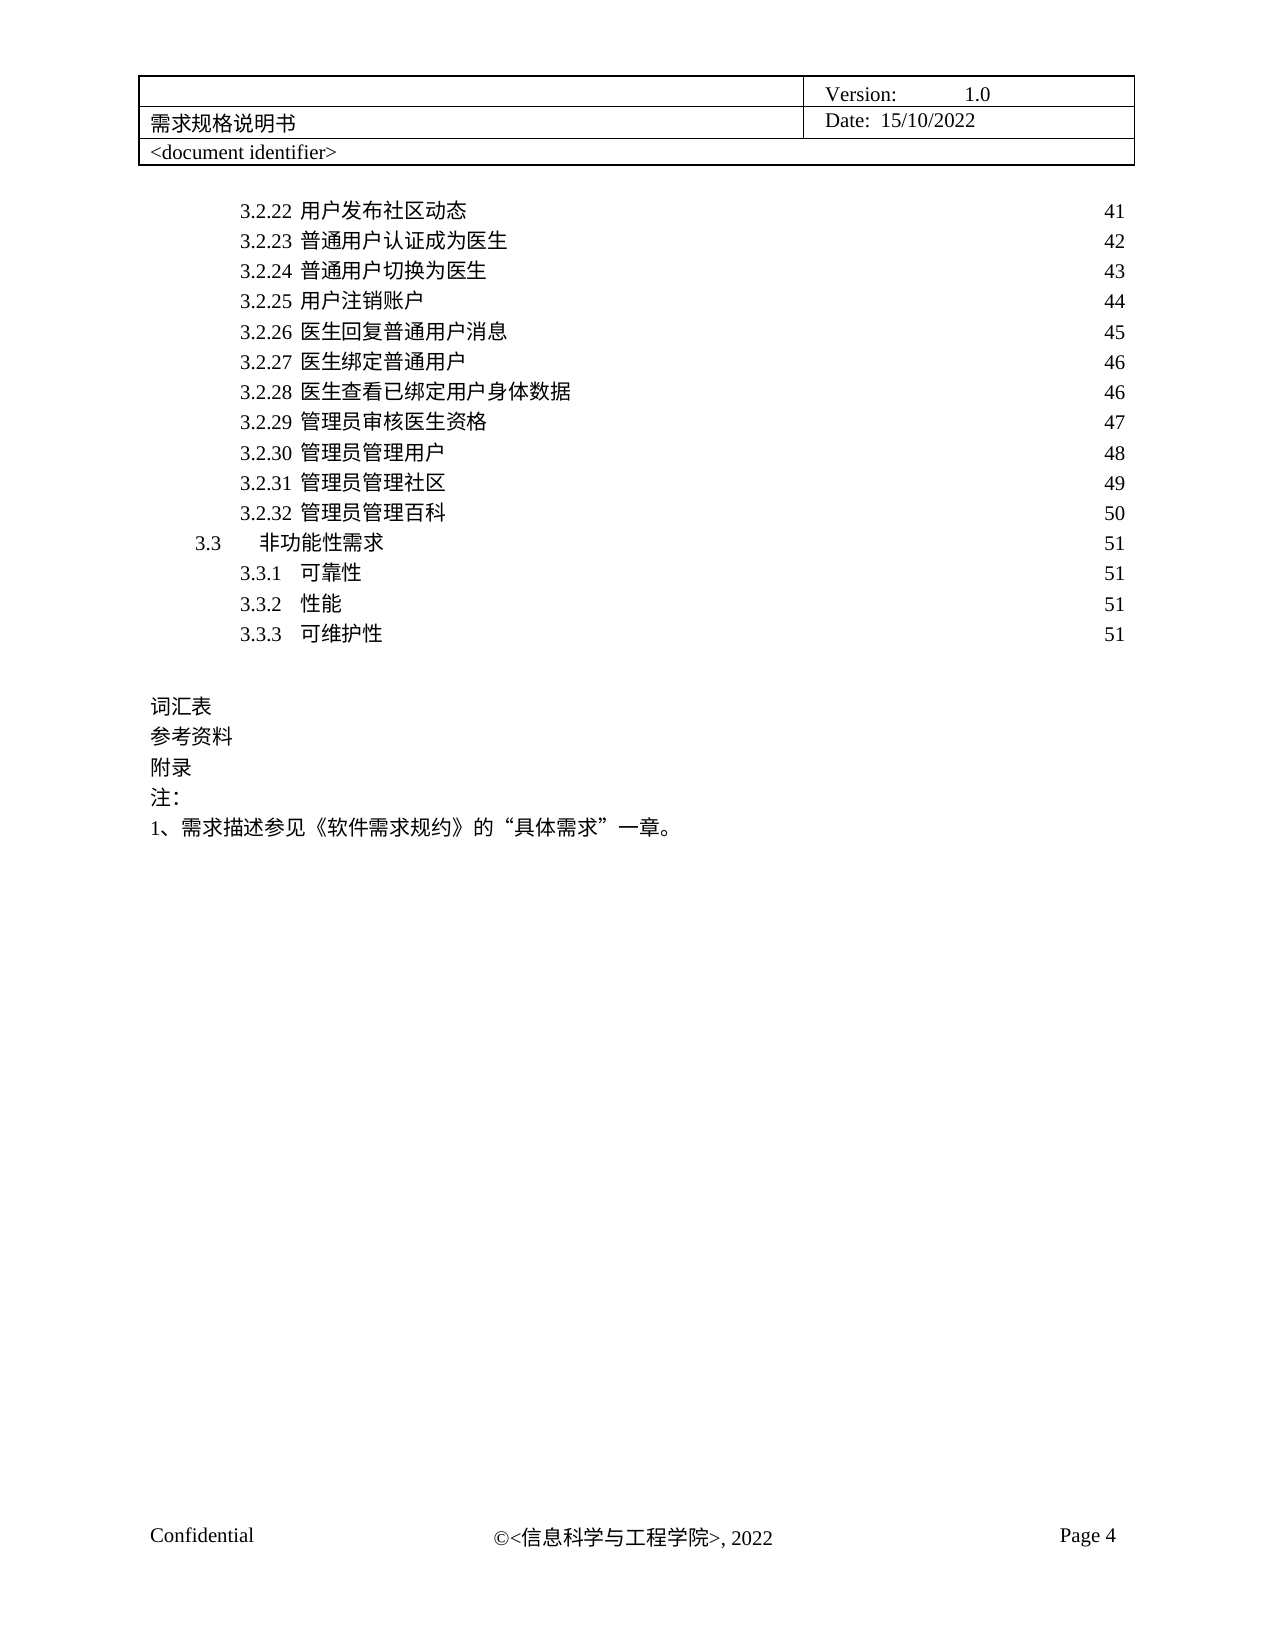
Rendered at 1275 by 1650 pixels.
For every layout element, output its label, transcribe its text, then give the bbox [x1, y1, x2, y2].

text 3.2.23 普通用户认证成为医生 42 [240, 224, 1125, 254]
text 3.3 非功能性需求 51 [195, 526, 1050, 557]
title 词汇表 [150, 690, 1125, 721]
text 3.3.1 可靠性 51 [240, 557, 1125, 587]
text 3.2.28 医生查看已绑定用户身体数据 46 [240, 375, 1125, 406]
text 3.2.30 管理员管理用户 48 [240, 436, 1125, 466]
text 3.3.3 可维护性 51 [240, 617, 1125, 647]
text 3.2.32 管理员管理百科 50 [240, 496, 1125, 526]
text 3.2.27 医生绑定普通用户 46 [240, 345, 1125, 375]
text 3.2.31 管理员管理社区 49 [240, 466, 1125, 496]
text 1、需求描述参见《软件需求规约》的“具体需求”一章。 [150, 811, 1125, 841]
text 3.3.2 性能 51 [240, 587, 1125, 617]
text 注： [150, 781, 1125, 811]
text 附录 [150, 751, 1125, 781]
text 3.2.24 普通用户切换为医生 43 [240, 254, 1125, 285]
text 3.2.22 用户发布社区动态 41 [240, 194, 1125, 224]
text 3.2.26 医生回复普通用户消息 45 [240, 315, 1125, 345]
text 3.2.25 用户注销账户 44 [240, 285, 1125, 315]
title 参考资料 [150, 721, 1125, 751]
text 3.2.29 管理员审核医生资格 47 [240, 406, 1125, 436]
